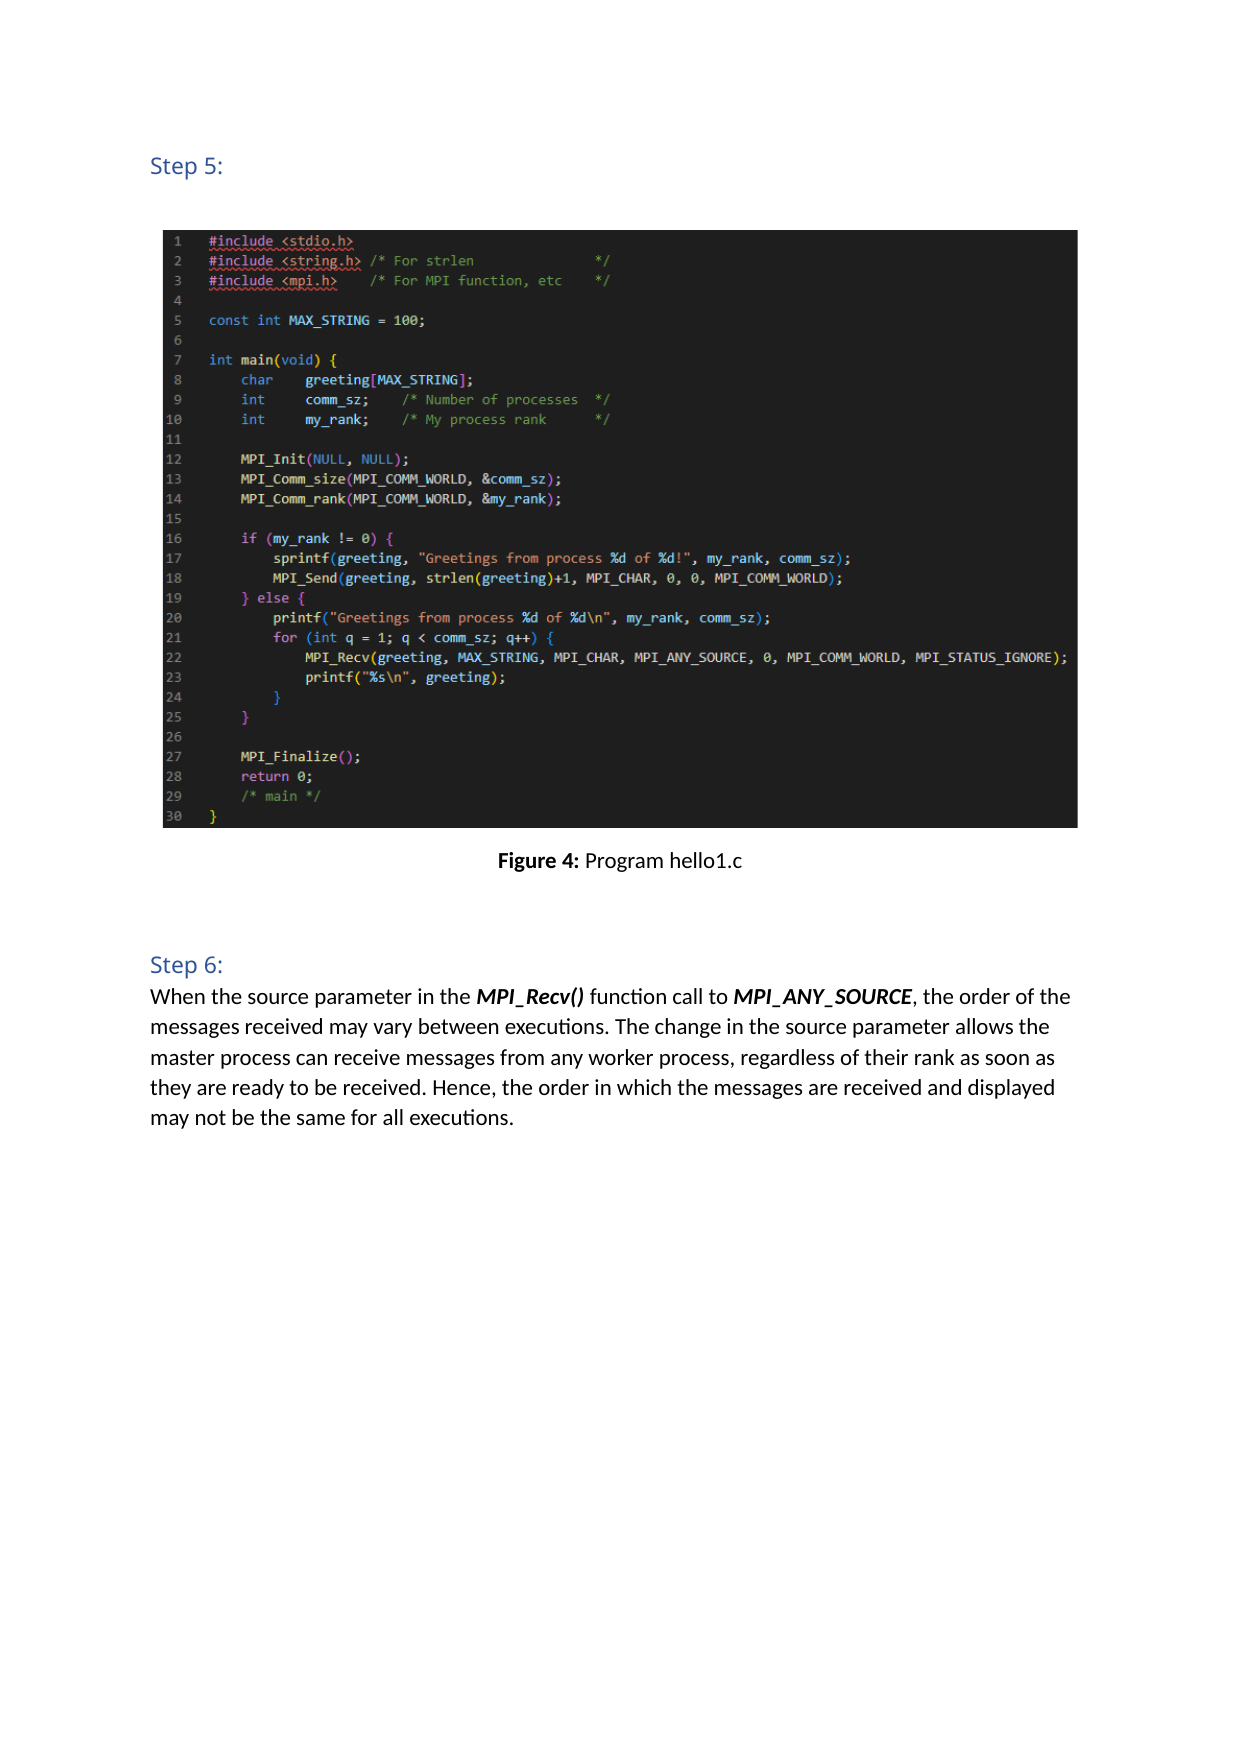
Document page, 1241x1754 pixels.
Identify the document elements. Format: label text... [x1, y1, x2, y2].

text When the source parameter in the MPI_Recv() function call to MPI_ANY_SOURCE, the order of the messages received may vary between executions. The change in the source parameter allows the master process can receive messages from any worker process, regardless of their rank as soon as they are ready to be received. Hence, the order in which the messages are received and displayed may not be the same for all executions. [150, 982, 1090, 1131]
text Figure 4: Program hello1.c [150, 846, 1090, 874]
subtitle Step 6: [150, 948, 1090, 980]
picture [162, 230, 1078, 828]
subtitle Step 5: [150, 150, 1090, 181]
